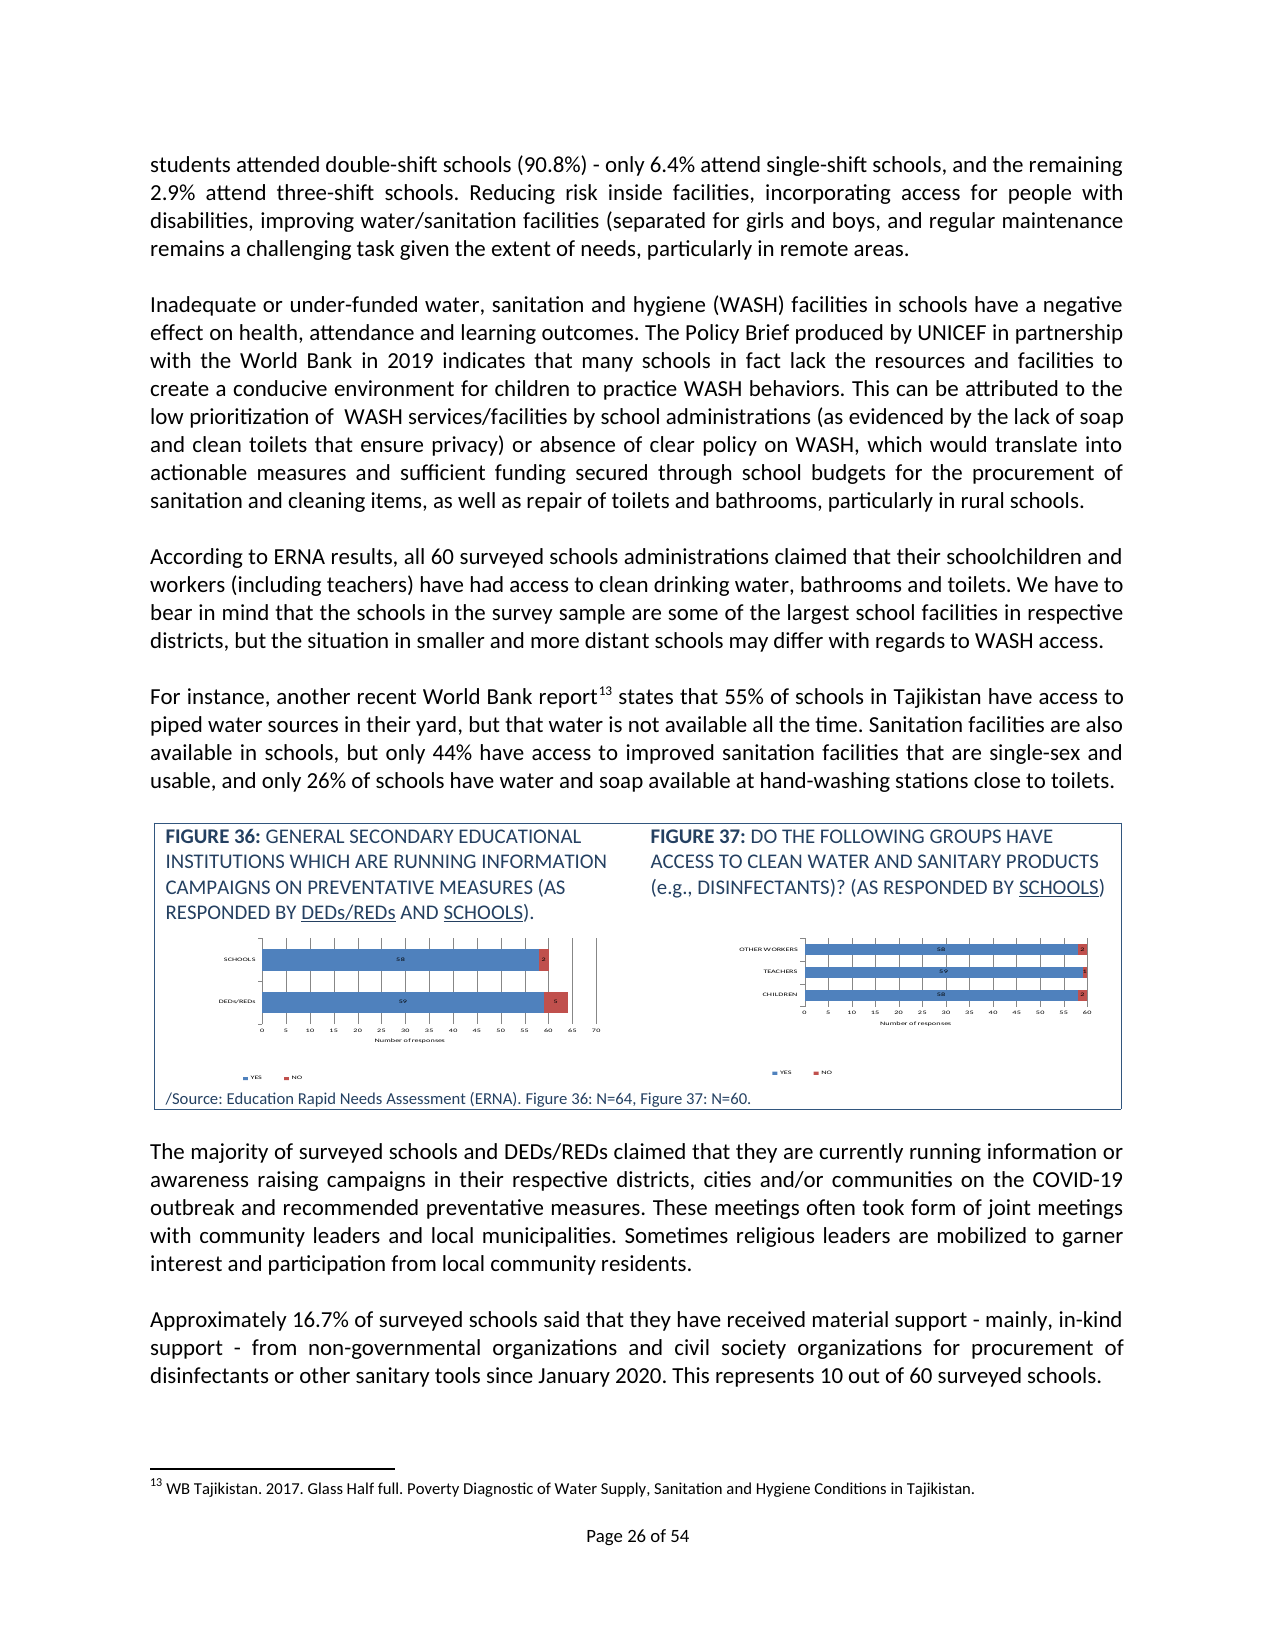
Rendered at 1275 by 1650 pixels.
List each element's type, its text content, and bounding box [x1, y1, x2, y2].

text Inadequate or under-funded water, sanitation and hygiene (WASH) facilities in schools have a negative effect on health, attendance and learning outcomes. The Policy Brief produced by UNICEF in partnership with the World Bank in 2019 indicates that many schools in fact lack the resources and facilities to create a conducive environment for children to practice WASH behaviors. This can be attributed to the low prioritization of WASH services/facilities by school administrations (as evidenced by the lack of soap and clean toilets that ensure privacy) or absence of clear policy on WASH, which would translate into actionable measures and sufficient funding secured through school budgets for the procurement of sanitation and cleaning items, as well as repair of toilets and bathrooms, particularly in rural schools. [150, 290, 1125, 514]
table_cell /Source: Education Rapid Needs Assessment (ERNA). Figure 36: N=64, Figure 37: N=60. [155, 1088, 1121, 1109]
text The majority of surveyed schools and DEDs/REDs claimed that they are currently running information or awareness raising campaigns in their respective districts, cities and/or communities on the COVID-19 outbreak and recommended preventative measures. These meetings often took form of joint meetings with community leaders and local municipalities. Sometimes religious leaders are mobilized to garner interest and participation from local community residents. [150, 1137, 1125, 1277]
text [150, 150, 1125, 262]
text For instance, another recent World Bank report states that 55% of schools in Tajikistan have access to piped water sources in their yard, but that water is not available all the time. Sanitation facilities are also available in schools, but only 44% have access to improved sanitation facilities that are single-sex and usable, and only 26% of schools have water and soap available at hand-washing stations close to toilets. [150, 682, 1125, 794]
text Approximately 16.7% of surveyed schools said that they have received material support - mainly, in-kind support - from non-governmental organizations and civil society organizations for procurement of disinfectants or other sanitary tools since January 2020. This represents 10 out of 60 surveyed schools. [150, 1305, 1125, 1389]
text According to ERNA results, all 60 surveyed schools administrations claimed that their schoolchildren and workers (including teachers) have had access to clean drinking water, bathrooms and toilets. We have to bear in mind that the schools in the survey sample are some of the largest school facilities in respective districts, but the situation in smaller and more distant schools may differ with regards to WASH access. [150, 542, 1125, 654]
table_cell [639, 925, 1121, 1088]
table_header FIGURE 36: GENERAL SECONDARY EDUCATIONAL INSTITUTIONS WHICH ARE RUNNING INFORMATION CAMPAIGNS ON PREVENTATIVE MEASURES (AS RESPONDED BY DEDs/REDs AND SCHOOLS). [155, 824, 639, 925]
table_cell [155, 925, 639, 1088]
table_header FIGURE 37: DO THE FOLLOWING GROUPS HAVE ACCESS TO CLEAN WATER AND SANITARY PRODUCTS (e.g., DISINFECTANTS)? (AS RESPONDED BY SCHOOLS) [639, 824, 1121, 925]
